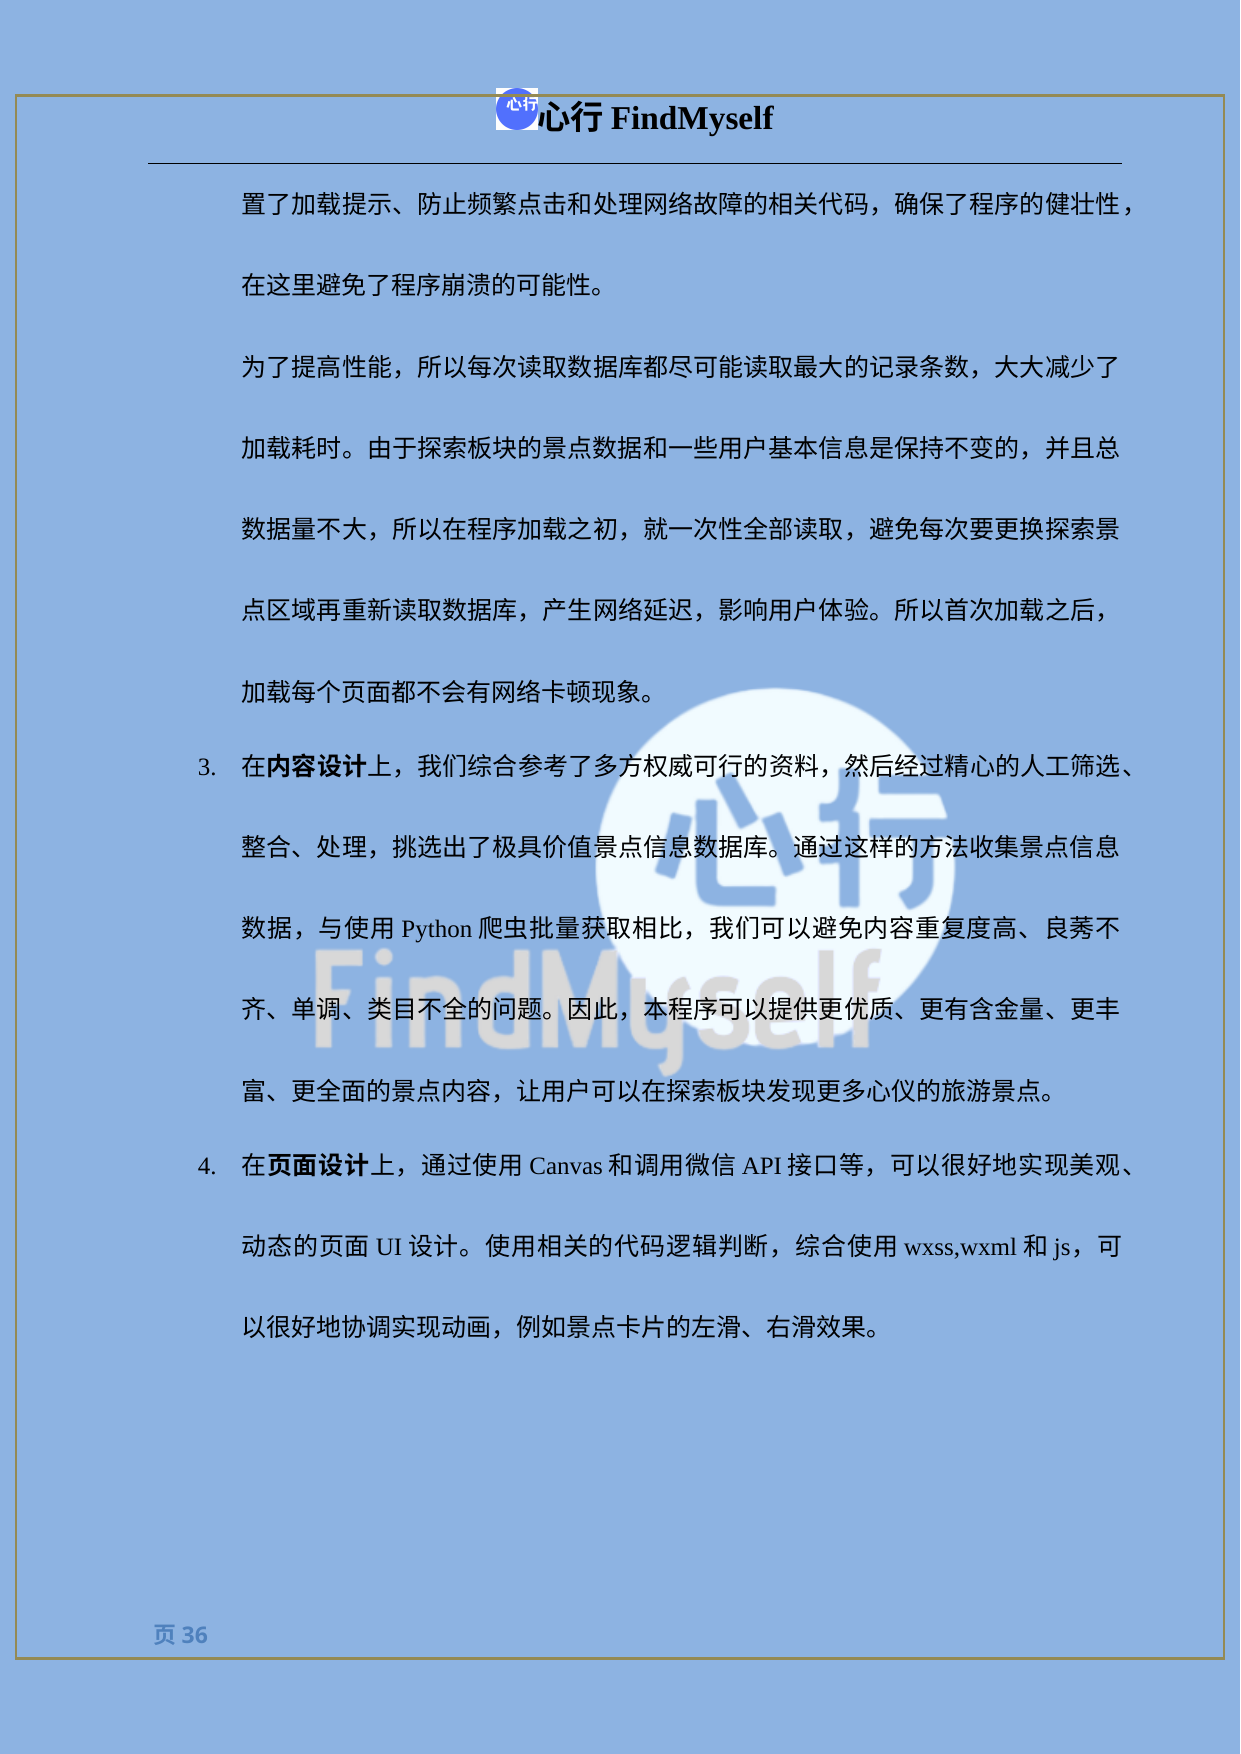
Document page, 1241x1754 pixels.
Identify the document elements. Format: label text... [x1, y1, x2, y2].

list 在页面设计上，通过使用Canvas和调用微信API接口等，可以很好地实现美观、动态的页面UI设计。使用相关的代码逻辑判断，综合使用wxss,wxml和js，可以很好地协调实现动画，例如景点卡片的左滑、右滑效果。 [198, 1131, 1122, 1358]
picture [496, 97, 538, 130]
list 在内容设计上，我们综合参考了多方权威可行的资料，然后经过精心的人工筛选、整合、处理，挑选出了极具价值景点信息数据库。通过这样的方法收集景点信息数据，与使用Python爬虫批量获取相比，我们可以避免内容重复度高、良莠不齐、单调、类目不全的问题。因此，本程序可以提供更优质、更有含金量、更丰富、更全面的景点内容，让用户可以在探索板块发现更多心仪的旅游景点。 [198, 732, 1122, 1122]
picture [496, 88, 538, 94]
